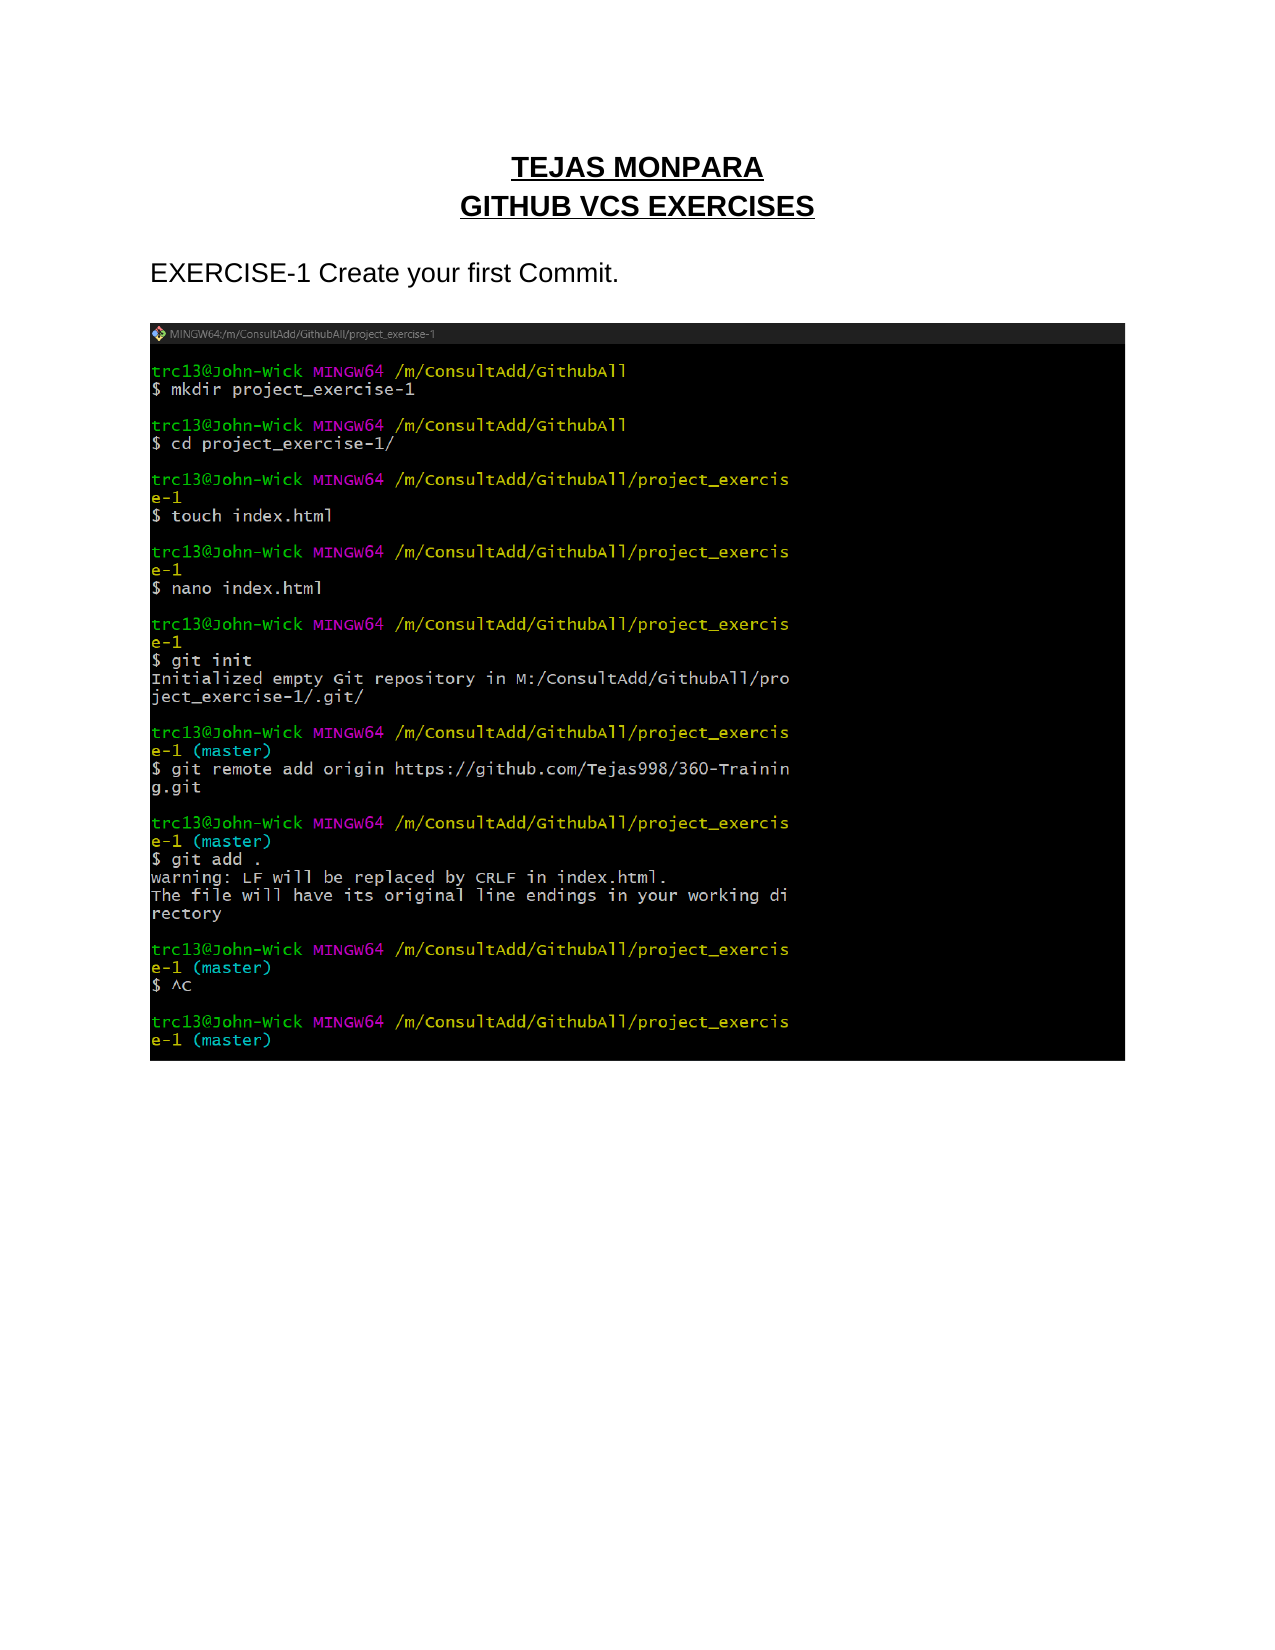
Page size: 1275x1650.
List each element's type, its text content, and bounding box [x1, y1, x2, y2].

text EXERCISE-1 Create your first Commit. [150, 257, 1125, 288]
picture [150, 323, 1125, 1061]
text TEJAS MONPARA [150, 150, 1125, 183]
text GITHUB VCS EXERCISES [150, 188, 1125, 222]
